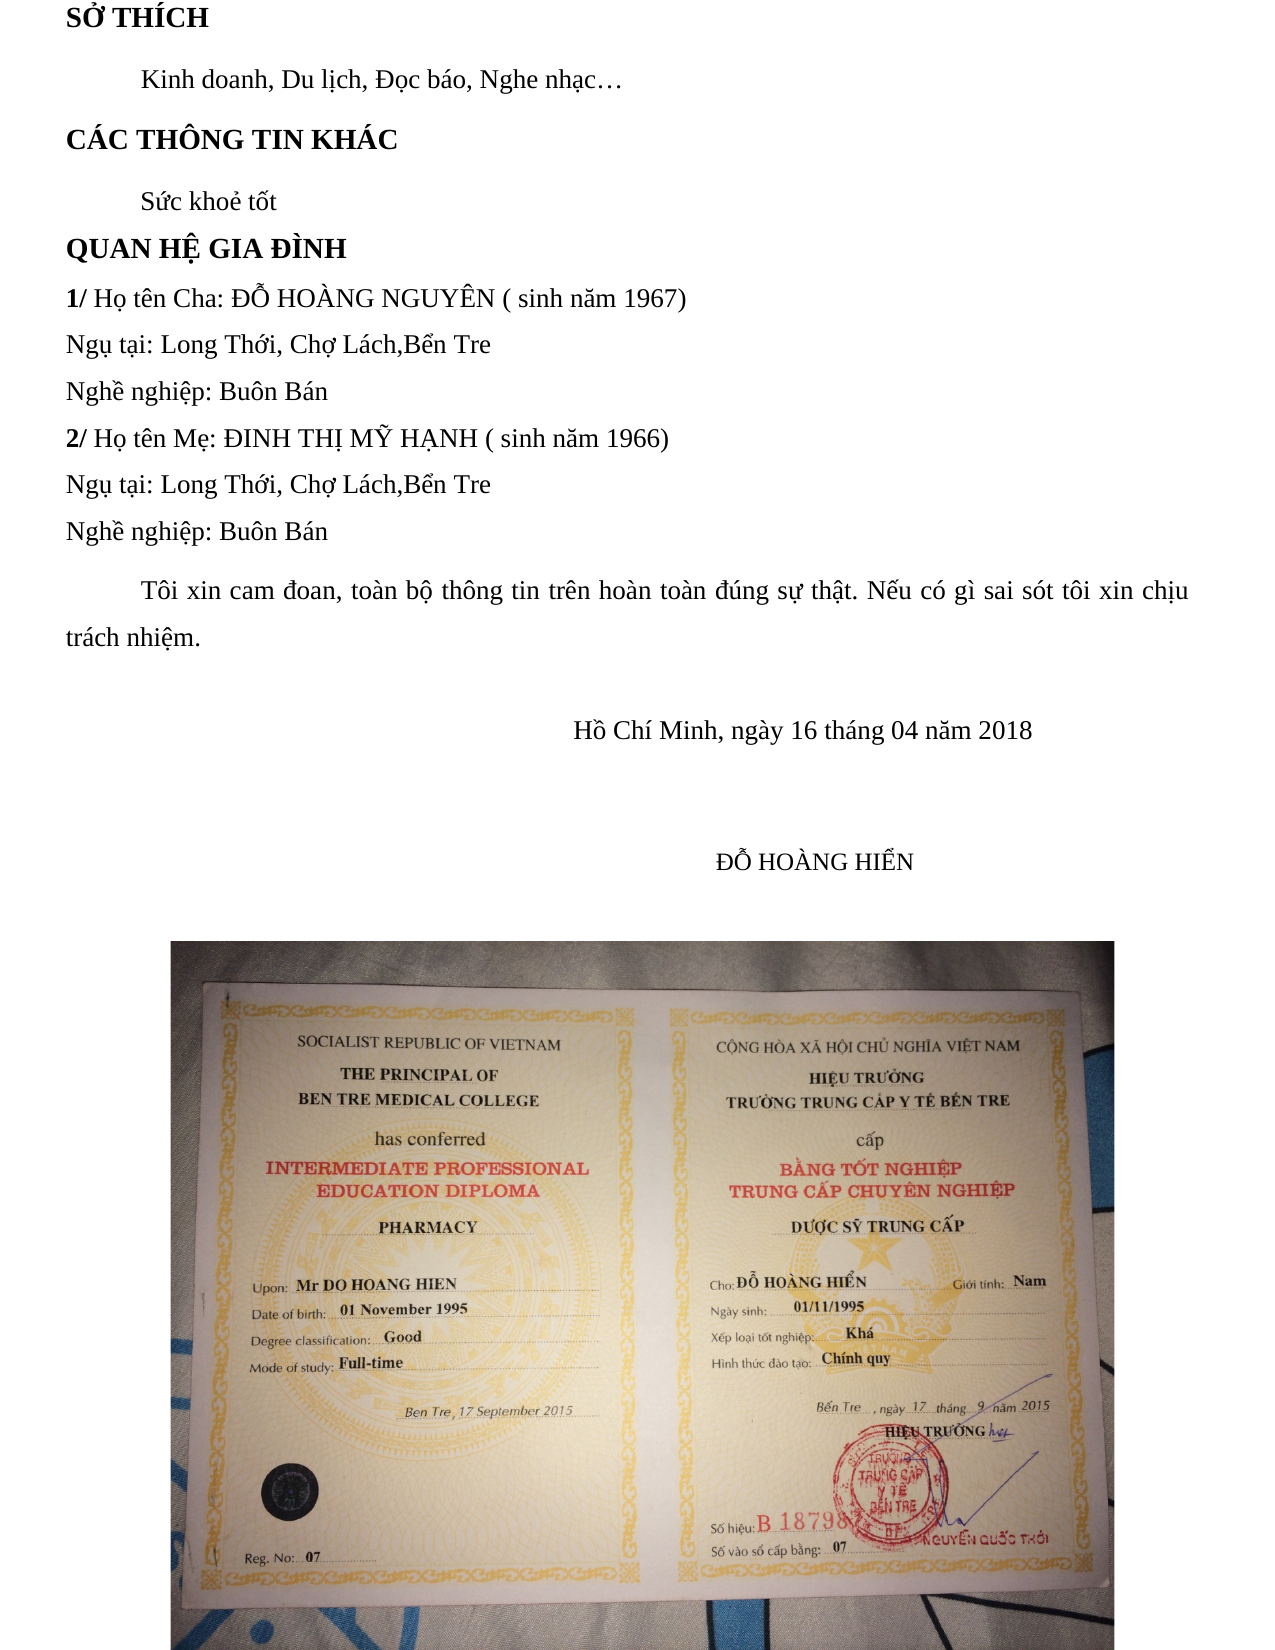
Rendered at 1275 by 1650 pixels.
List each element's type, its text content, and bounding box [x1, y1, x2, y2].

text Nghề nghiệp: Buôn Bán [66, 515, 1191, 546]
text ĐỖ HOÀNG HIỂN [66, 847, 1191, 876]
text Ngụ tại: Long Thới, Chợ Lách,Bển Tre [66, 468, 1191, 499]
text 2/ Họ tên Mẹ: ĐINH THỊ MỸ HẠNH ( sinh năm 1966) [66, 422, 1191, 453]
text Hồ Chí Minh, ngày 16 tháng 04 năm 2018 [66, 714, 1191, 745]
text Ngụ tại: Long Thới, Chợ Lách,Bển Tre [66, 328, 1191, 359]
text Kinh doanh, Du lịch, Đọc báo, Nghe nhạc… [66, 63, 1191, 94]
text QUAN HỆ GIA ĐÌNH [66, 231, 1191, 265]
picture [170, 941, 1115, 1650]
text 1/ Họ tên Cha: ĐỖ HOÀNG NGUYÊN ( sinh năm 1967) [66, 282, 1191, 313]
text Tôi xin cam đoan, toàn bộ thông tin trên hoàn toàn đúng sự thật. Nếu có gì sai sót tôi xin chịu trách nhiệm. [66, 574, 1191, 652]
text Nghề nghiệp: Buôn Bán [66, 375, 1191, 406]
text Sức khoẻ tốt [66, 185, 1191, 216]
text SỞ THÍCH [66, 0, 1191, 33]
text CÁC THÔNG TIN KHÁC [66, 122, 1191, 156]
